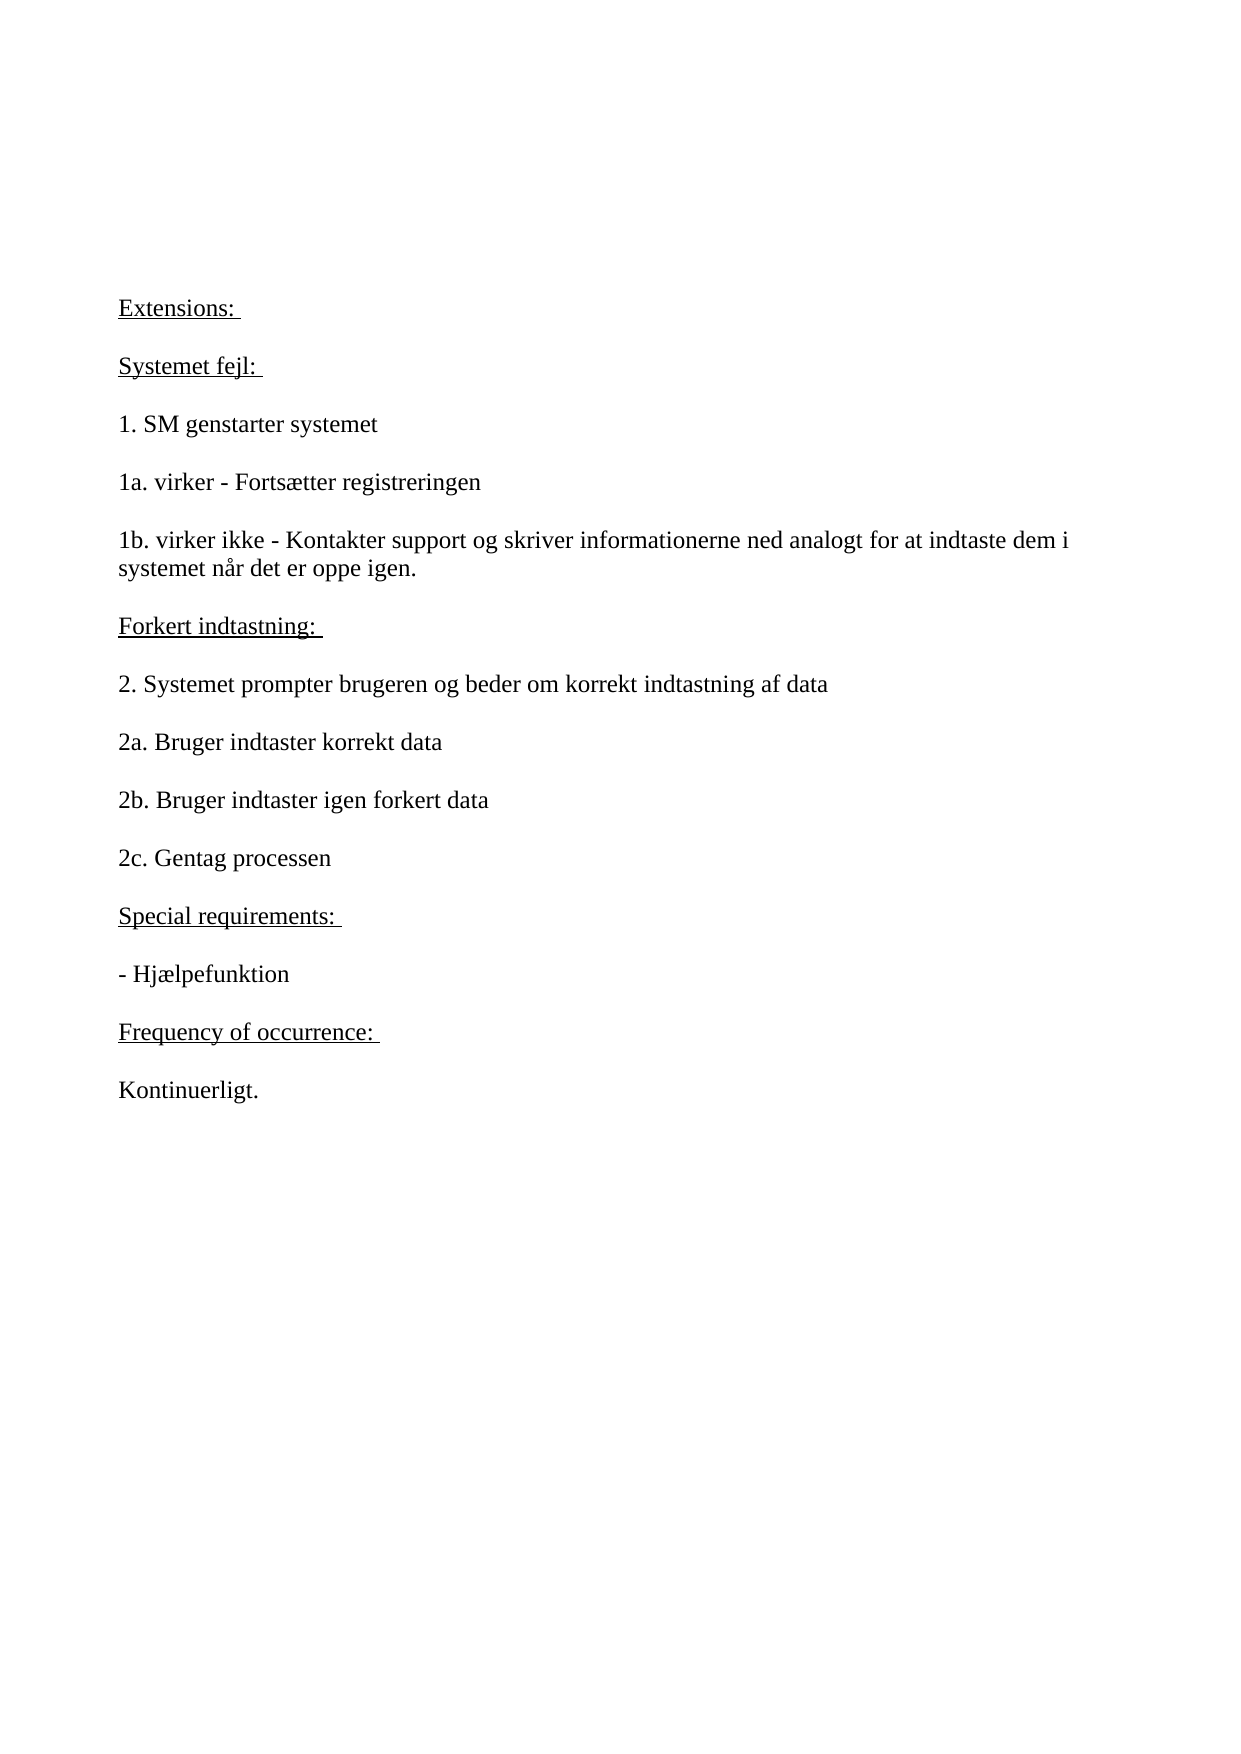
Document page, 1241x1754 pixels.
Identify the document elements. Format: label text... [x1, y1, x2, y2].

text 2c. Gentag processen [118, 843, 1122, 872]
text 2b. Bruger indtaster igen forkert data [118, 785, 1122, 814]
text 1a. virker - Fortsætter registreringen [118, 467, 1122, 496]
text Extensions: [118, 293, 1122, 322]
text 1. SM genstarter systemet [118, 409, 1122, 438]
text Special requirements: [118, 901, 1122, 930]
text Forkert indtastning: [118, 611, 1122, 640]
text 2a. Bruger indtaster korrekt data [118, 727, 1122, 756]
text Frequency of occurrence: [118, 1017, 1122, 1046]
text 2. Systemet prompter brugeren og beder om korrekt indtastning af data [118, 669, 1122, 698]
text - Hjælpefunktion [118, 959, 1122, 988]
text 1b. virker ikke - Kontakter support og skriver informationerne ned analogt for at indtaste dem i systemet når det er oppe igen. [118, 525, 1122, 582]
text Kontinuerligt. [118, 1075, 1122, 1103]
text Systemet fejl: [118, 351, 1122, 380]
